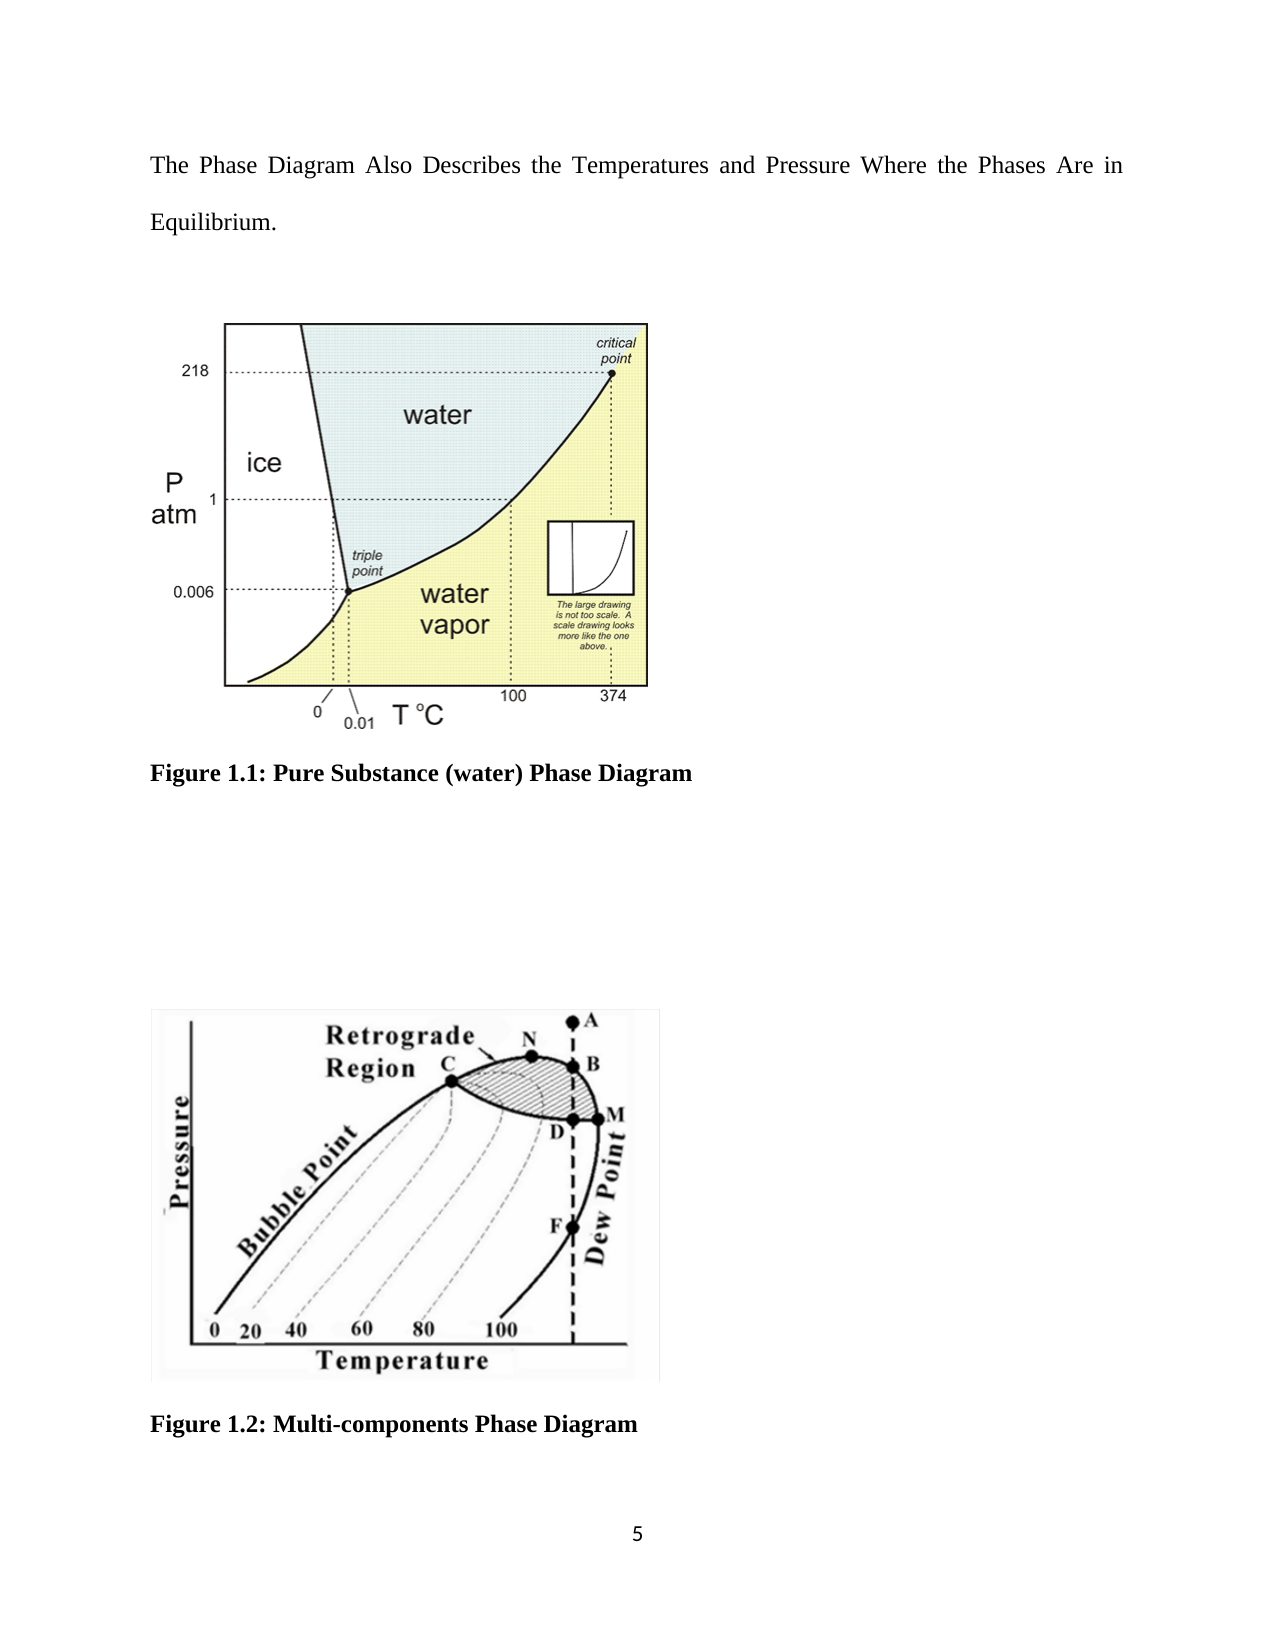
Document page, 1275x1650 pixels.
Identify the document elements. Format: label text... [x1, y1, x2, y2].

text Figure 1.1: Pure Substance (water) Phase Diagram [150, 758, 1125, 787]
text The Phase Diagram Also Describes the Temperatures and Pressure Where the Phases Are in Equilibrium. [150, 150, 1125, 236]
picture [150, 1008, 661, 1382]
picture [150, 322, 649, 730]
text Figure 1.2: Multi-components Phase Diagram [150, 1409, 1125, 1438]
